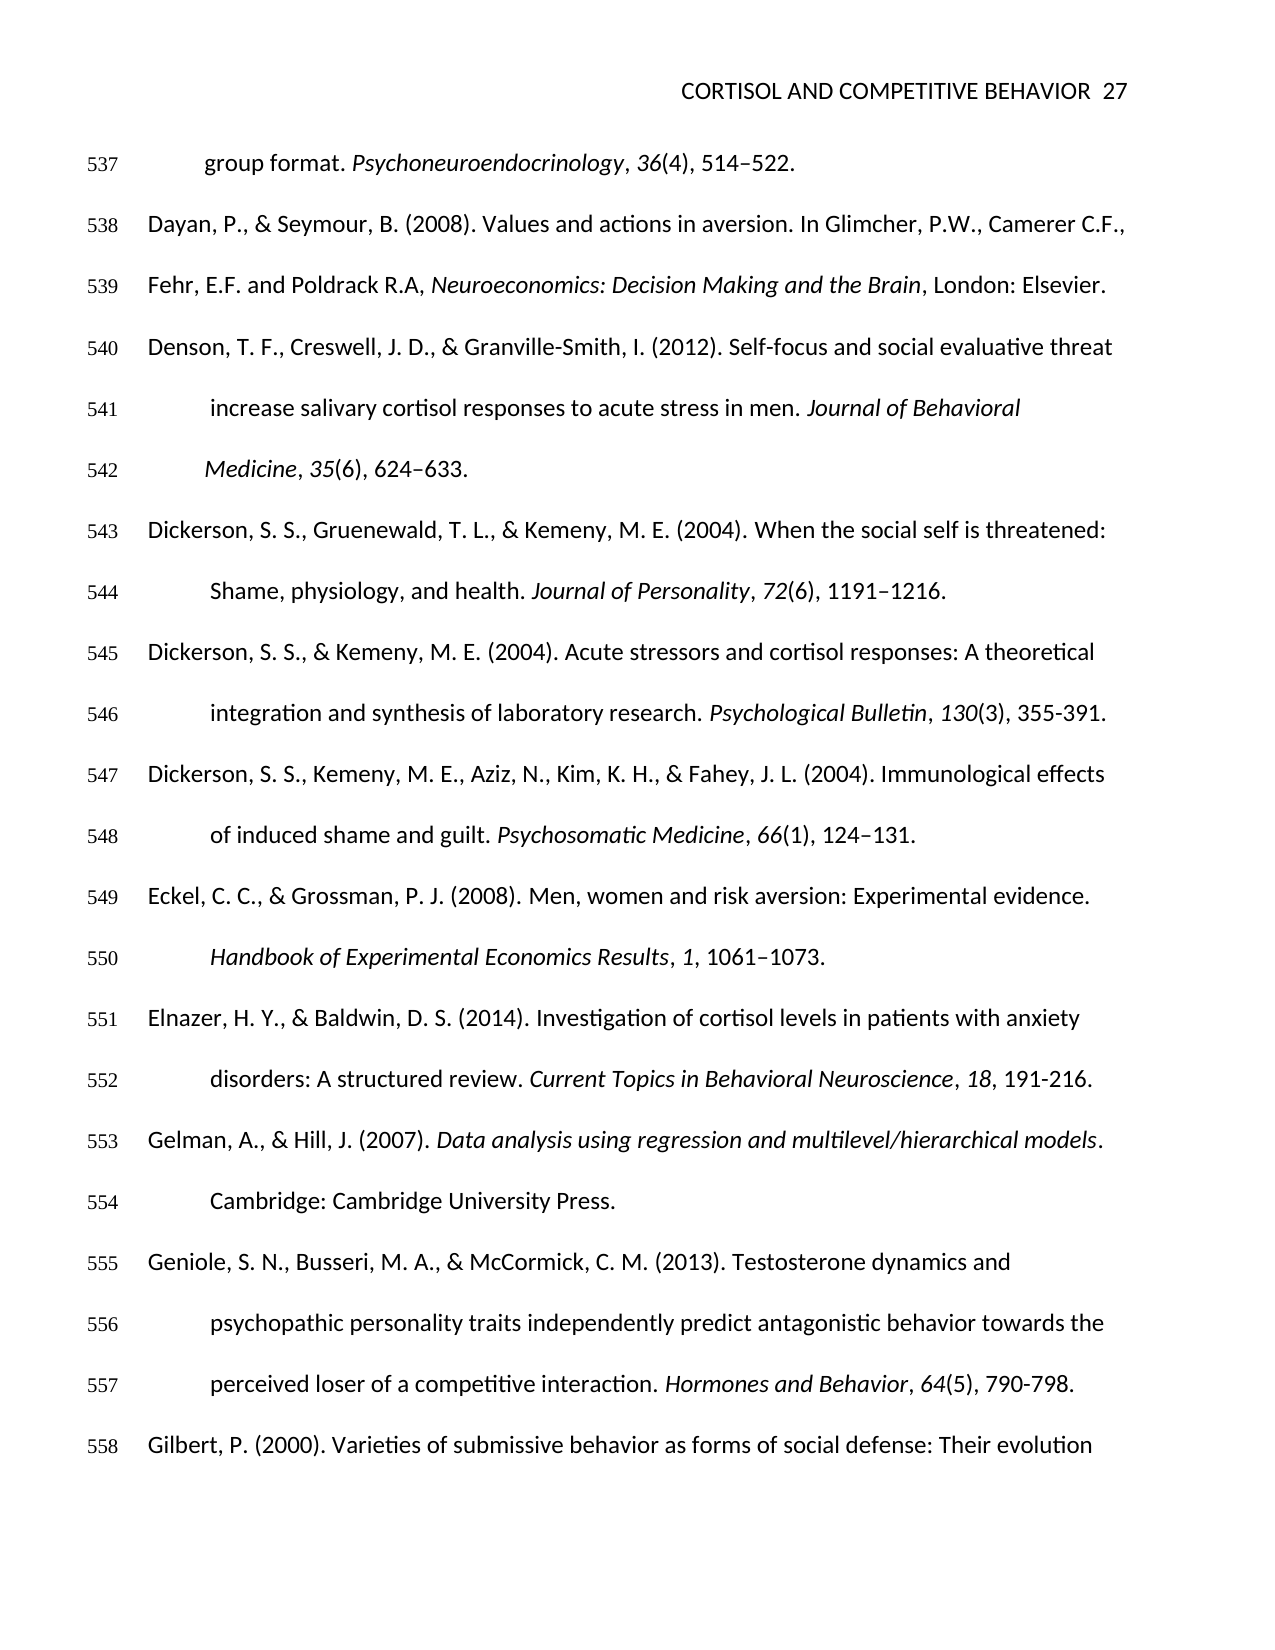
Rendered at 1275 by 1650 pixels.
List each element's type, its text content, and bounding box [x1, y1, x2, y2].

text perceived loser of a competitive interaction. Hormones and Behavior, 64(5), 790-798. [148, 1368, 1127, 1399]
text Geniole, S. N., Busseri, M. A., & McCormick, C. M. (2013). Testosterone dynamics and [148, 1246, 1127, 1277]
text Handbook of Experimental Economics Results, 1, 1061–1073. [148, 941, 1127, 972]
text Dickerson, S. S., Kemeny, M. E., Aziz, N., Kim, K. H., & Fahey, J. L. (2004). Immunological effects [148, 758, 1127, 788]
text integration and synthesis of laboratory research. Psychological Bulletin, 130(3), 355-391. [148, 697, 1127, 727]
text disorders: A structured review. Current Topics in Behavioral Neuroscience, 18, 191-216. [148, 1063, 1127, 1094]
text Cambridge: Cambridge University Press. [148, 1185, 1127, 1216]
text Medicine, 35(6), 624–633. [148, 453, 1127, 483]
text Dickerson, S. S., & Kemeny, M. E. (2004). Acute stressors and cortisol responses: A theoretical [148, 636, 1127, 666]
text Dayan, P., & Seymour, B. (2008). Values and actions in aversion. In Glimcher, P.W., Camerer C.F., Fehr, E.F. and Poldrack R.A, Neuroeconomics: Decision Making and the Brain, London: Elsevier. [148, 209, 1127, 300]
text Denson, T. F., Creswell, J. D., & Granville-Smith, I. (2012). Self-focus and social evaluative threat [148, 331, 1127, 361]
text Dickerson, S. S., Gruenewald, T. L., & Kemeny, M. E. (2004). When the social self is threatened: [148, 514, 1127, 544]
text Eckel, C. C., & Grossman, P. J. (2008). Men, women and risk aversion: Experimental evidence. [148, 880, 1127, 911]
text Gelman, A., & Hill, J. (2007). Data analysis using regression and multilevel/hierarchical models. [148, 1124, 1127, 1155]
text Shame, physiology, and health. Journal of Personality, 72(6), 1191–1216. [148, 575, 1127, 605]
text group format. Psychoneuroendocrinology, 36(4), 514–522. [148, 148, 1127, 178]
text increase salivary cortisol responses to acute stress in men. Journal of Behavioral [148, 392, 1127, 422]
text Elnazer, H. Y., & Baldwin, D. S. (2014). Investigation of cortisol levels in patients with anxiety [148, 1002, 1127, 1033]
text of induced shame and guilt. Psychosomatic Medicine, 66(1), 124–131. [148, 819, 1127, 849]
text Gilbert, P. (2000). Varieties of submissive behavior as forms of social defense: Their evolution [148, 1429, 1127, 1460]
text psychopathic personality traits independently predict antagonistic behavior towards the [148, 1307, 1127, 1338]
